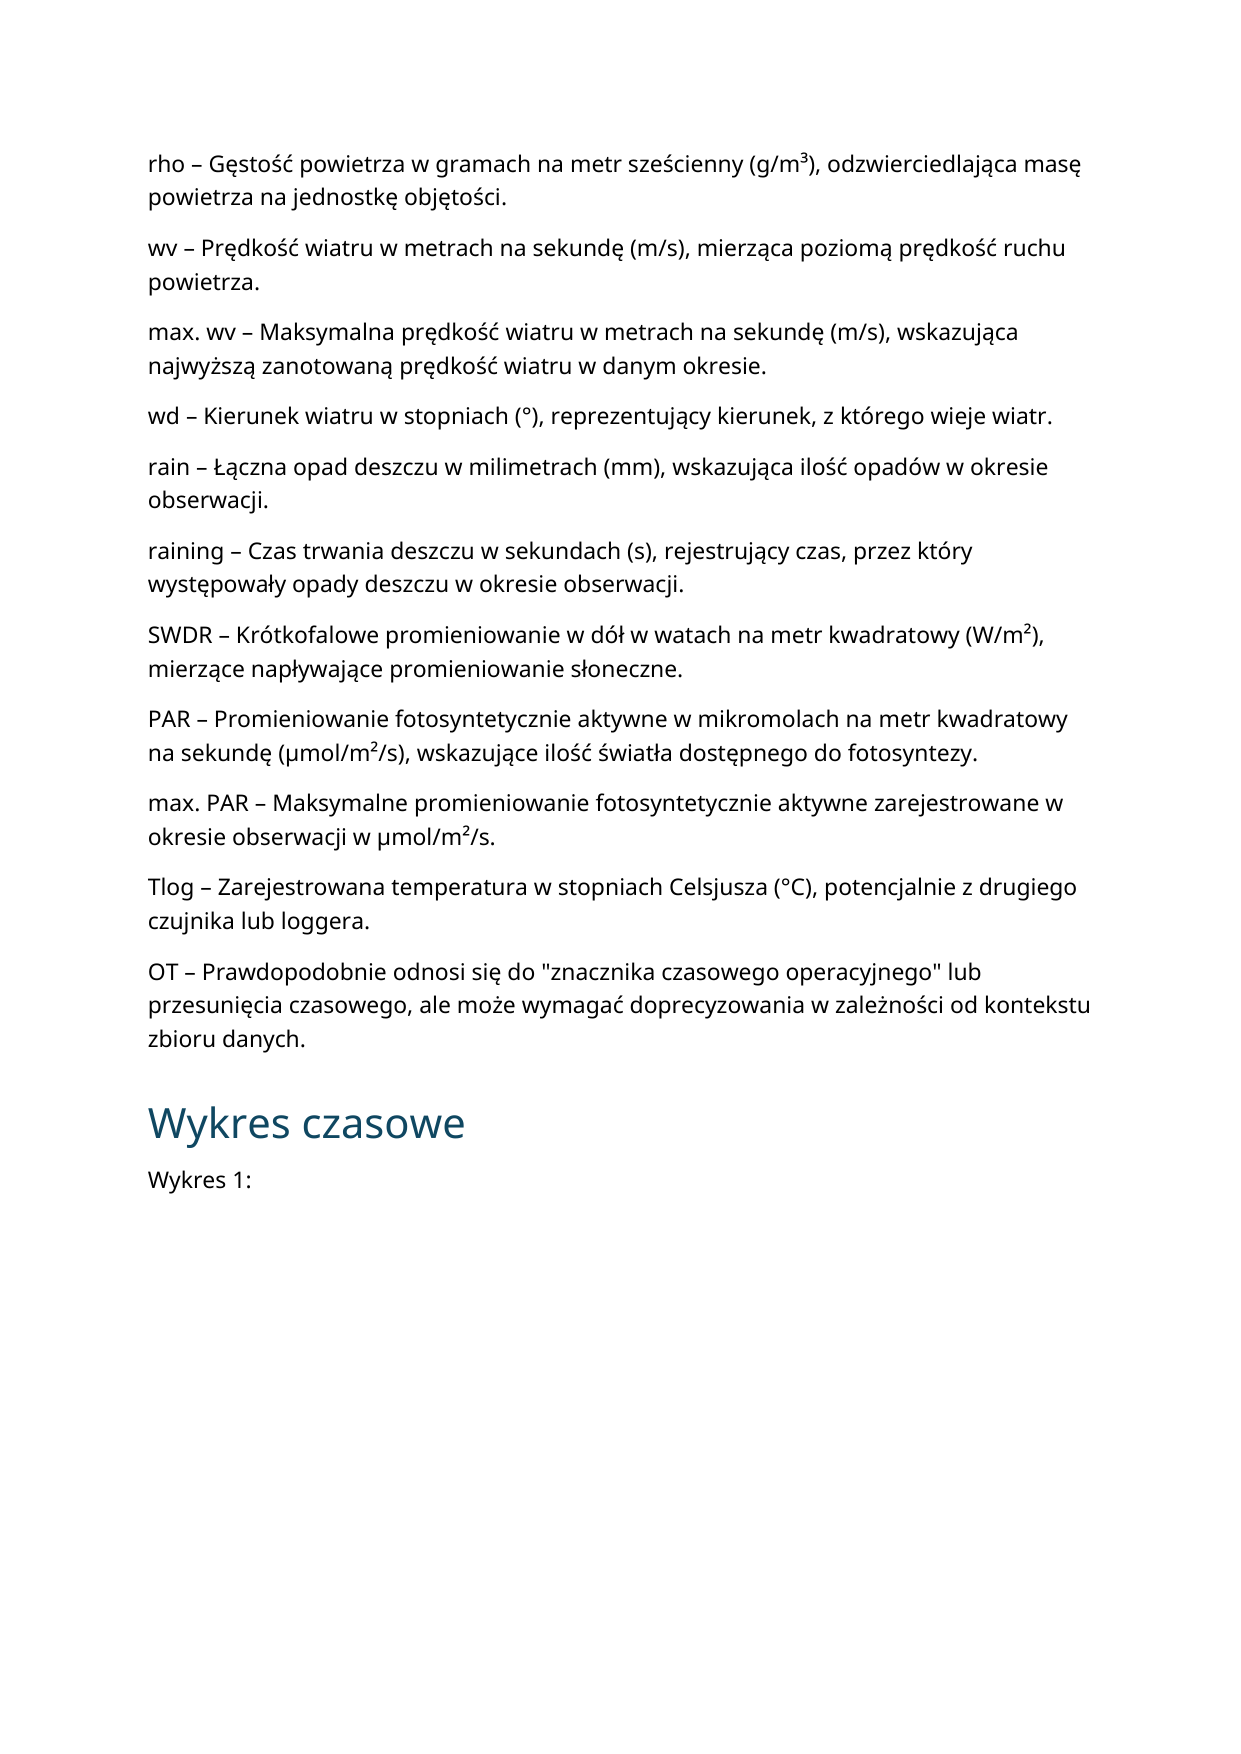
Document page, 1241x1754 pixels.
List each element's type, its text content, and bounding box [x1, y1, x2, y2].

text SWDR – Krótkofalowe promieniowanie w dół w watach na metr kwadratowy (W/m²), mierzące napływające promieniowanie słoneczne. [148, 619, 1093, 684]
text raining – Czas trwania deszczu w sekundach (s), rejestrujący czas, przez który występowały opady deszczu w okresie obserwacji. [148, 535, 1093, 600]
text Wykres 1: [148, 1164, 1093, 1195]
text wd – Kierunek wiatru w stopniach (°), reprezentujący kierunek, z którego wieje wiatr. [148, 400, 1093, 431]
text rain – Łączna opad deszczu w milimetrach (mm), wskazująca ilość opadów w okresie obserwacji. [148, 451, 1093, 516]
subtitle Wykres czasowe [148, 1094, 1093, 1151]
text max. PAR – Maksymalne promieniowanie fotosyntetycznie aktywne zarejestrowane w okresie obserwacji w µmol/m²/s. [148, 787, 1093, 852]
text wv – Prędkość wiatru w metrach na sekundę (m/s), mierząca poziomą prędkość ruchu powietrza. [148, 232, 1093, 297]
text max. wv – Maksymalna prędkość wiatru w metrach na sekundę (m/s), wskazująca najwyższą zanotowaną prędkość wiatru w danym okresie. [148, 316, 1093, 381]
text OT – Prawdopodobnie odnosi się do "znacznika czasowego operacyjnego" lub przesunięcia czasowego, ale może wymagać doprecyzowania w zależności od kontekstu zbioru danych. [148, 956, 1093, 1054]
text rho – Gęstość powietrza w gramach na metr sześcienny (g/m³), odzwierciedlająca masę powietrza na jednostkę objętości. [148, 148, 1093, 213]
text PAR – Promieniowanie fotosyntetycznie aktywne w mikromolach na metr kwadratowy na sekundę (µmol/m²/s), wskazujące ilość światła dostępnego do fotosyntezy. [148, 703, 1093, 768]
text Tlog – Zarejestrowana temperatura w stopniach Celsjusza (°C), potencjalnie z drugiego czujnika lub loggera. [148, 871, 1093, 936]
